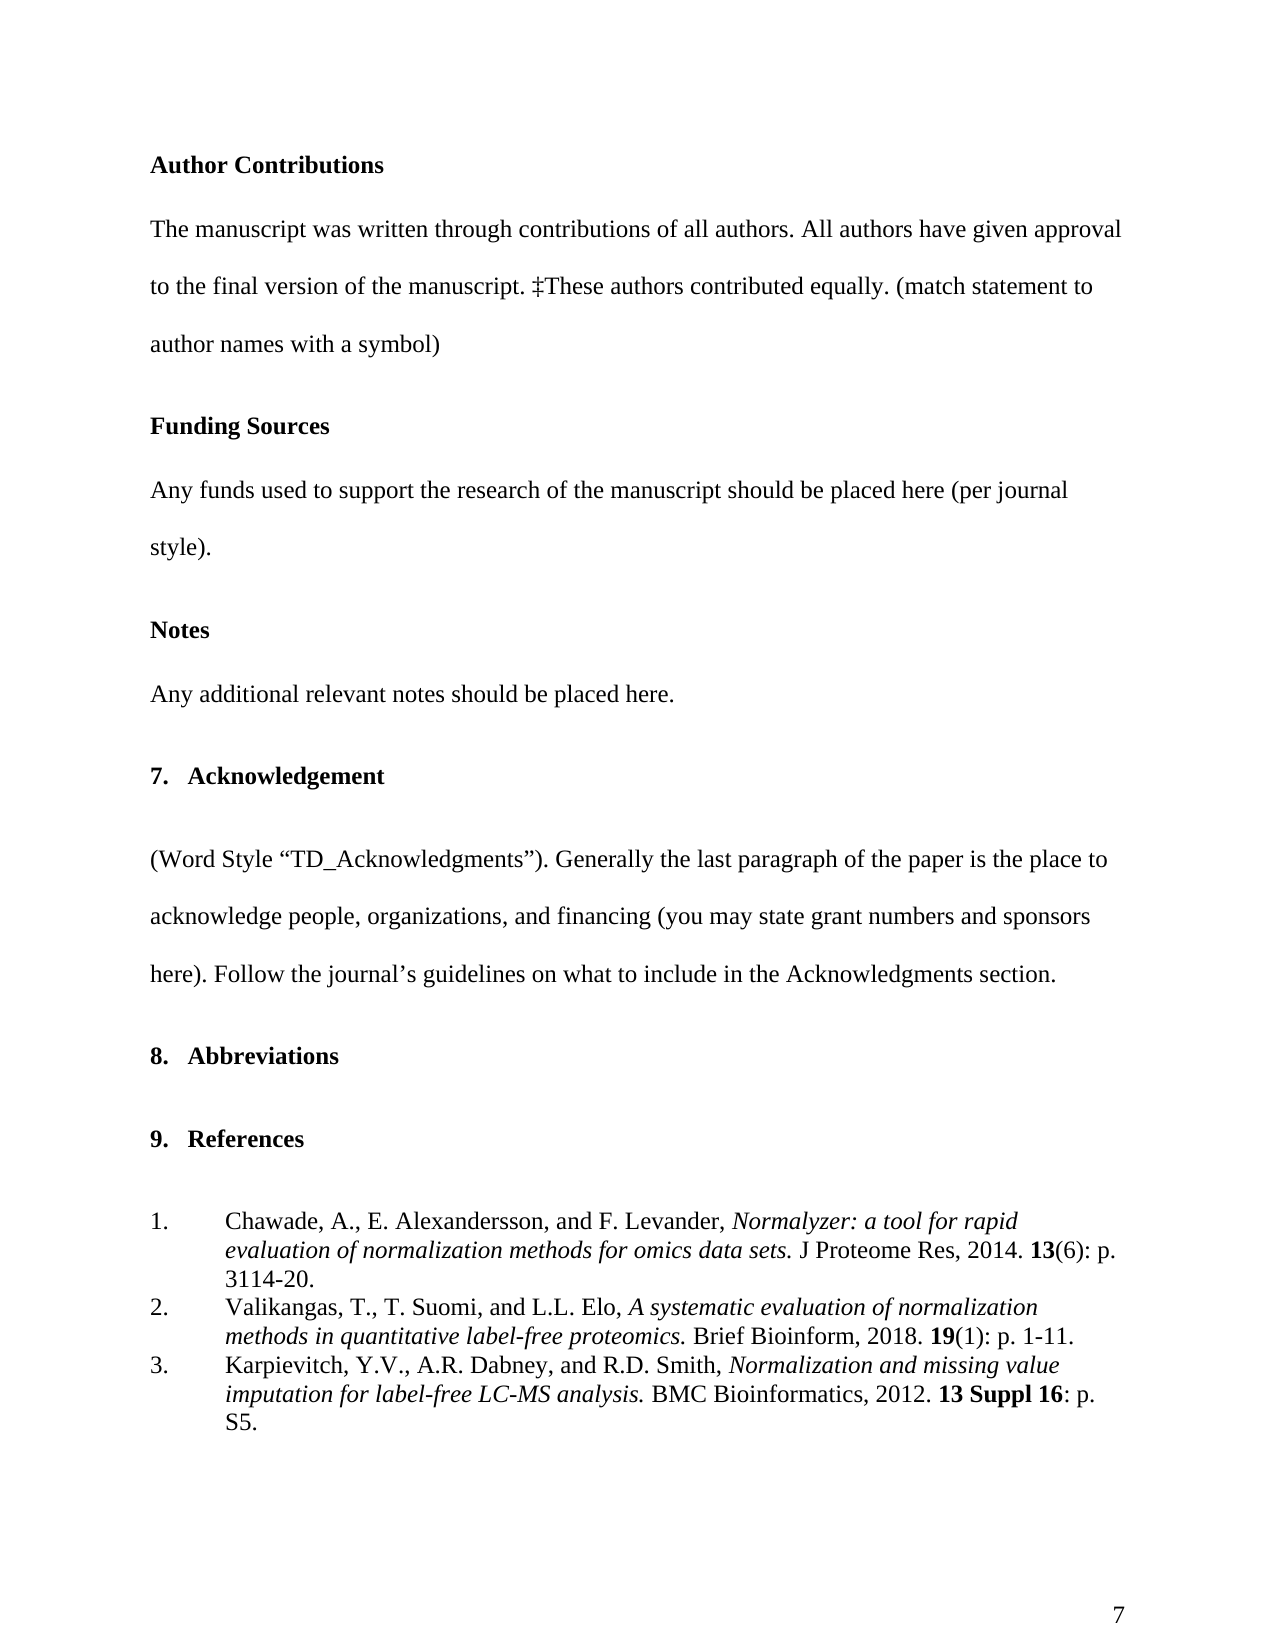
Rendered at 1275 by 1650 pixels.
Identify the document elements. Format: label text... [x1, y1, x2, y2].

text Any additional relevant notes should be placed here. [150, 679, 1125, 707]
text (Word Style “TD_Acknowledgments”). Generally the last paragraph of the paper is the place to acknowledge people, organizations, and financing (you may state grant numbers and sponsors here). Follow the journal’s guidelines on what to include in the Acknowledgments section. [150, 844, 1125, 987]
text The manuscript was written through contributions of all authors. All authors have given approval to the final version of the manuscript. ‡These authors contributed equally. (match statement to author names with a symbol) [150, 214, 1125, 357]
subtitle Notes [150, 615, 1125, 644]
subtitle Author Contributions [150, 150, 1125, 179]
text 1. Chawade, A., E. Alexandersson, and F. Levander, Normalyzer: a tool for rapid evaluation of normalization methods for omics data sets. J Proteome Res, 2014. 13(6): p. 3114-20. [150, 1206, 1125, 1292]
list Acknowledgement [150, 761, 1125, 790]
list References [150, 1124, 1125, 1152]
list Abbreviations [150, 1041, 1125, 1070]
text 2. Valikangas, T., T. Suomi, and L.L. Elo, A systematic evaluation of normalization methods in quantitative label-free proteomics. Brief Bioinform, 2018. 19(1): p. 1-11. [150, 1292, 1125, 1350]
subtitle Funding Sources [150, 411, 1125, 440]
text Any funds used to support the research of the manuscript should be placed here (per journal style). [150, 475, 1125, 561]
